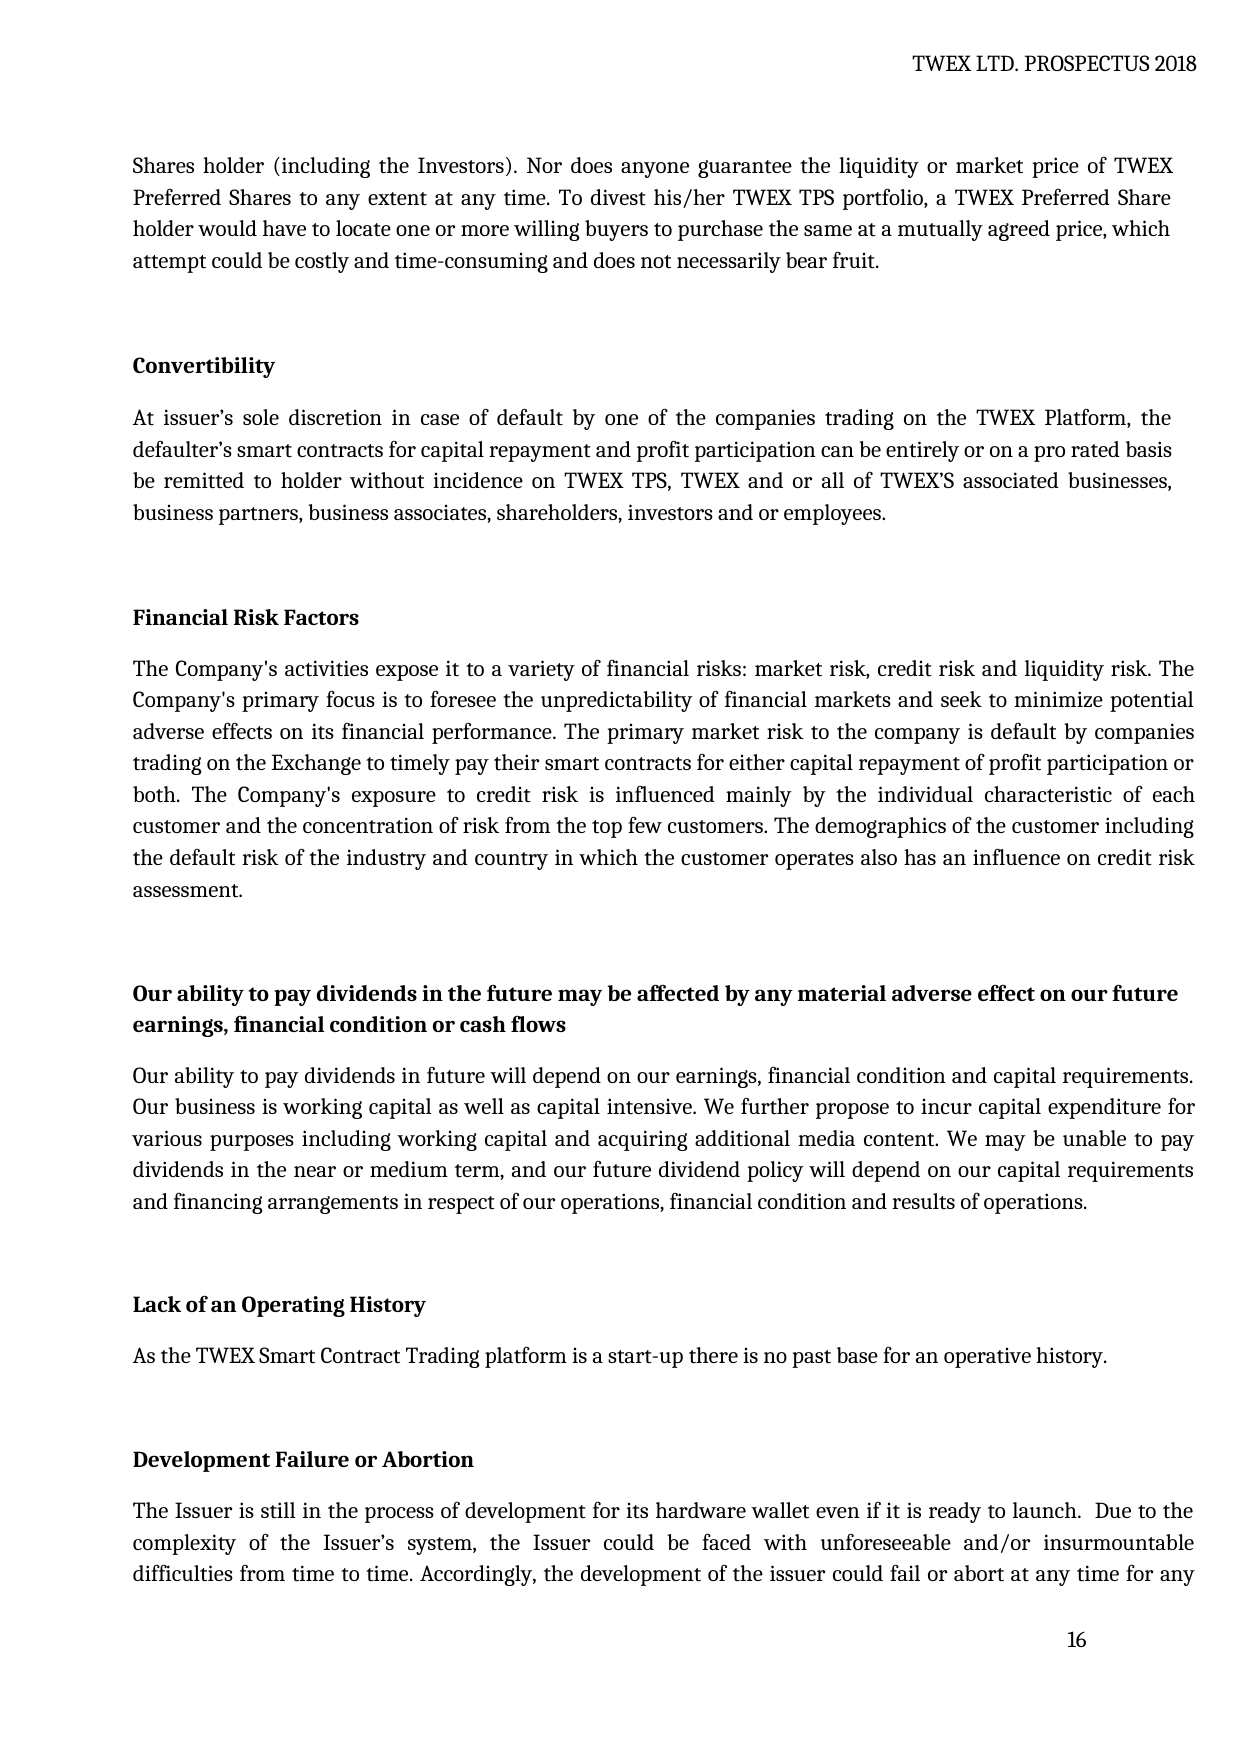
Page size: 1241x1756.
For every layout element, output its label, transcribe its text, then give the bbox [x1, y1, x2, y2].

text The Company's activities expose it to a variety of financial risks: market risk, credit risk and liquidity risk. The Company's primary focus is to foresee the unpredictability of financial markets and seek to minimize potential adverse effects on its financial performance. The primary market risk to the company is default by companies trading on the Exchange to timely pay their smart contracts for either capital repayment of profit participation or both. The Company's exposure to credit risk is influenced mainly by the individual characteristic of each customer and the concentration of risk from the top few customers. The demographics of the customer including the default risk of the industry and country in which the customer operates also has an influence on credit risk assessment. [133, 656, 1196, 903]
text Convertibility [133, 353, 1196, 379]
text As the TWEX Smart Contract Trading platform is a start-up there is no past base for an operative history. [133, 1343, 1196, 1369]
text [133, 153, 1174, 274]
text At issuer’s sole discretion in case of default by one of the companies trading on the TWEX Platform, the defaulter’s smart contracts for capital repayment and profit participation can be entirely or on a pro rated basis be remitted to holder without incidence on TWEX TPS, TWEX and or all of TWEX’S associated businesses, business partners, business associates, shareholders, investors and or employees. [133, 405, 1174, 526]
text Our ability to pay dividends in future will depend on our earnings, financial condition and capital requirements. Our business is working capital as well as capital intensive. We further propose to incur capital expenditure for various purposes including working capital and acquiring additional media content. We may be unable to pay dividends in the near or medium term, and our future dividend policy will depend on our capital requirements and financing arrangements in respect of our operations, financial condition and results of operations. [133, 1062, 1196, 1215]
text Development Failure or Abortion [133, 1447, 1196, 1473]
text Our ability to pay dividends in the future may be affected by any material adverse effect on our future earnings, financial condition or cash flows [133, 981, 1196, 1038]
text Lack of an Operating History [133, 1292, 1196, 1318]
text Financial Risk Factors [133, 604, 1196, 631]
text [133, 1498, 1196, 1587]
